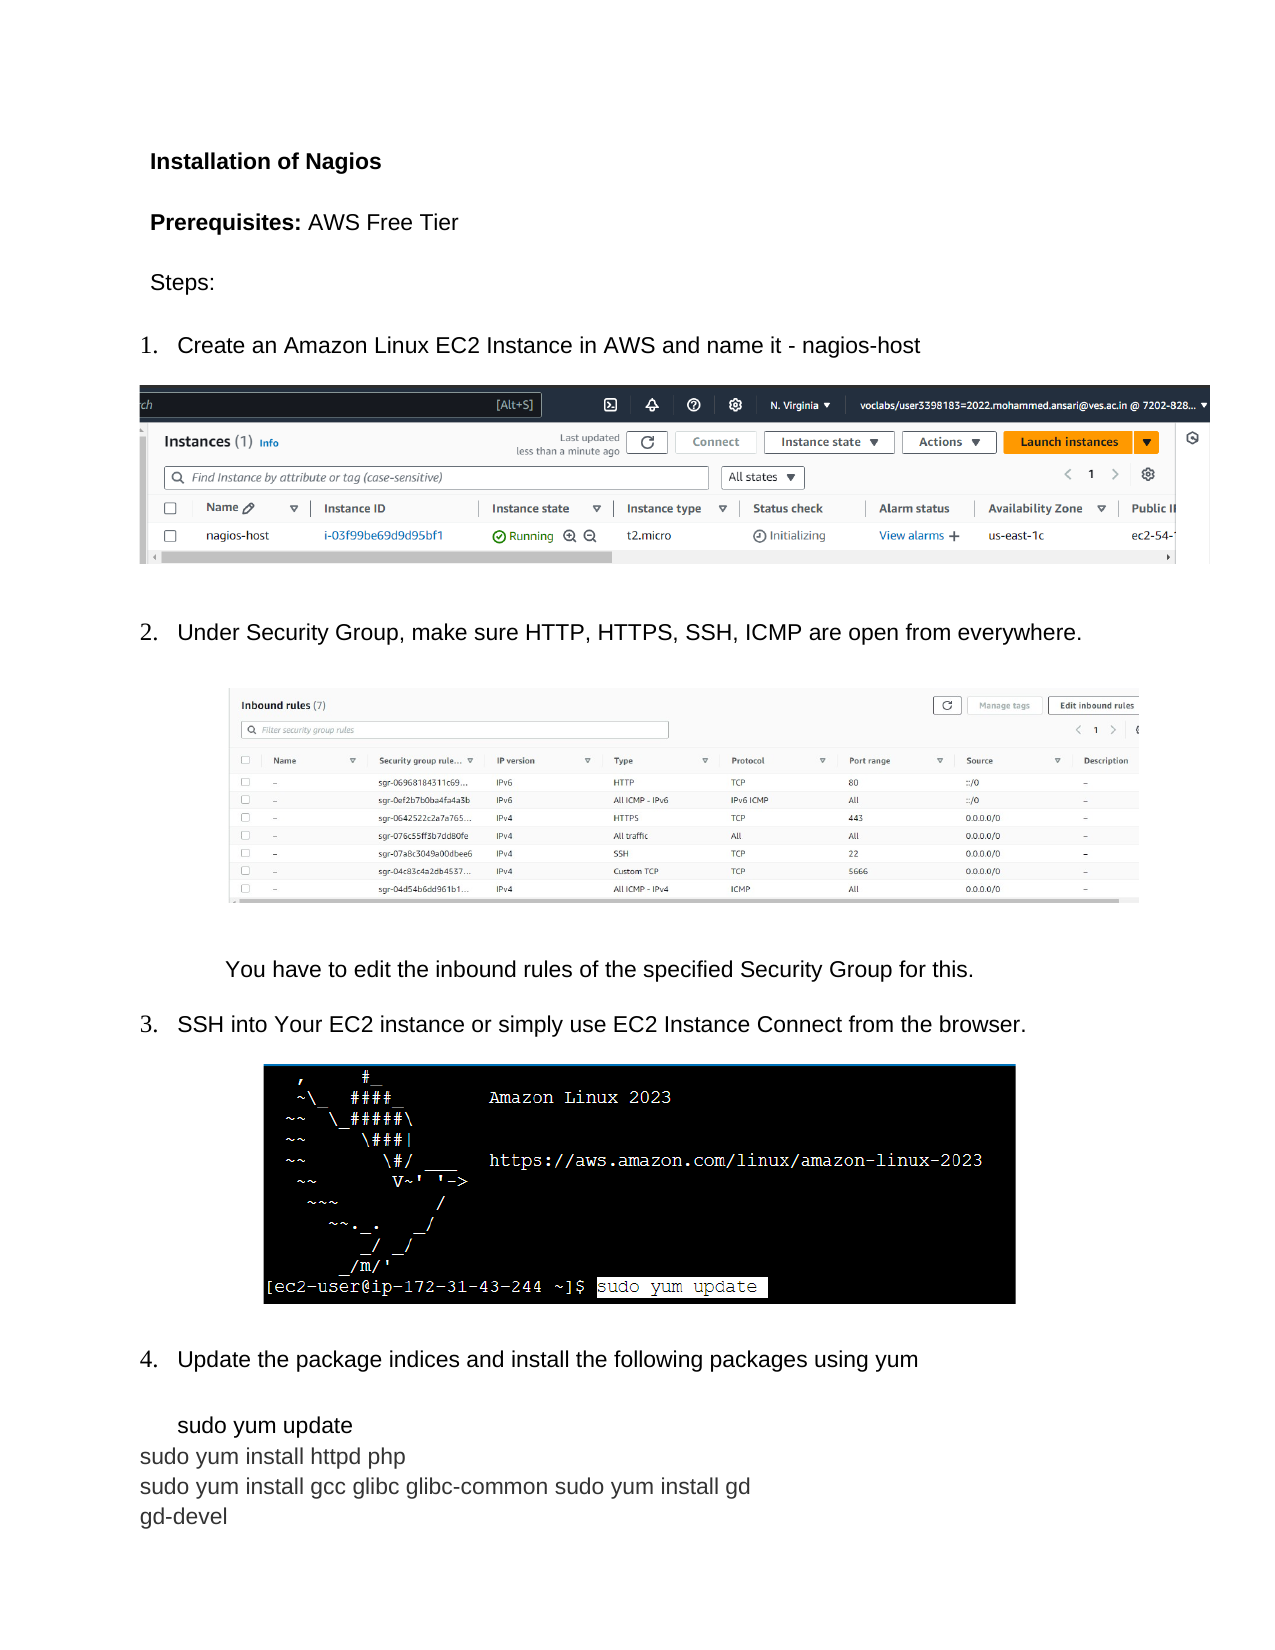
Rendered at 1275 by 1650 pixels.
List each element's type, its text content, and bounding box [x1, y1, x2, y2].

picture [228, 688, 1139, 903]
list SSH into Your EC2 instance or simply use EC2 Instance Connect from the browser. [139, 1009, 1139, 1038]
list Under Security Group, make sure HTTP, HTTPS, SSH, ICMP are open from everywhere. [139, 617, 1139, 646]
text sudo yum install httpd php [139, 1443, 1139, 1469]
picture [139, 385, 1210, 564]
text You have to edit the inbound rules of the specified Security Group for this. [225, 956, 1139, 982]
text Installation of Nagios Prerequisites: AWS Free Tier Steps: [150, 148, 480, 296]
list Update the package indices and install the following packages using yum sudo yum update [139, 1307, 958, 1438]
picture [263, 1064, 1016, 1304]
list Create an Amazon Linux EC2 Instance in AWS and name it - nagios-host [139, 330, 1139, 358]
text sudo yum install gcc glibc glibc-common sudo yum install gd gd-devel [139, 1473, 761, 1529]
